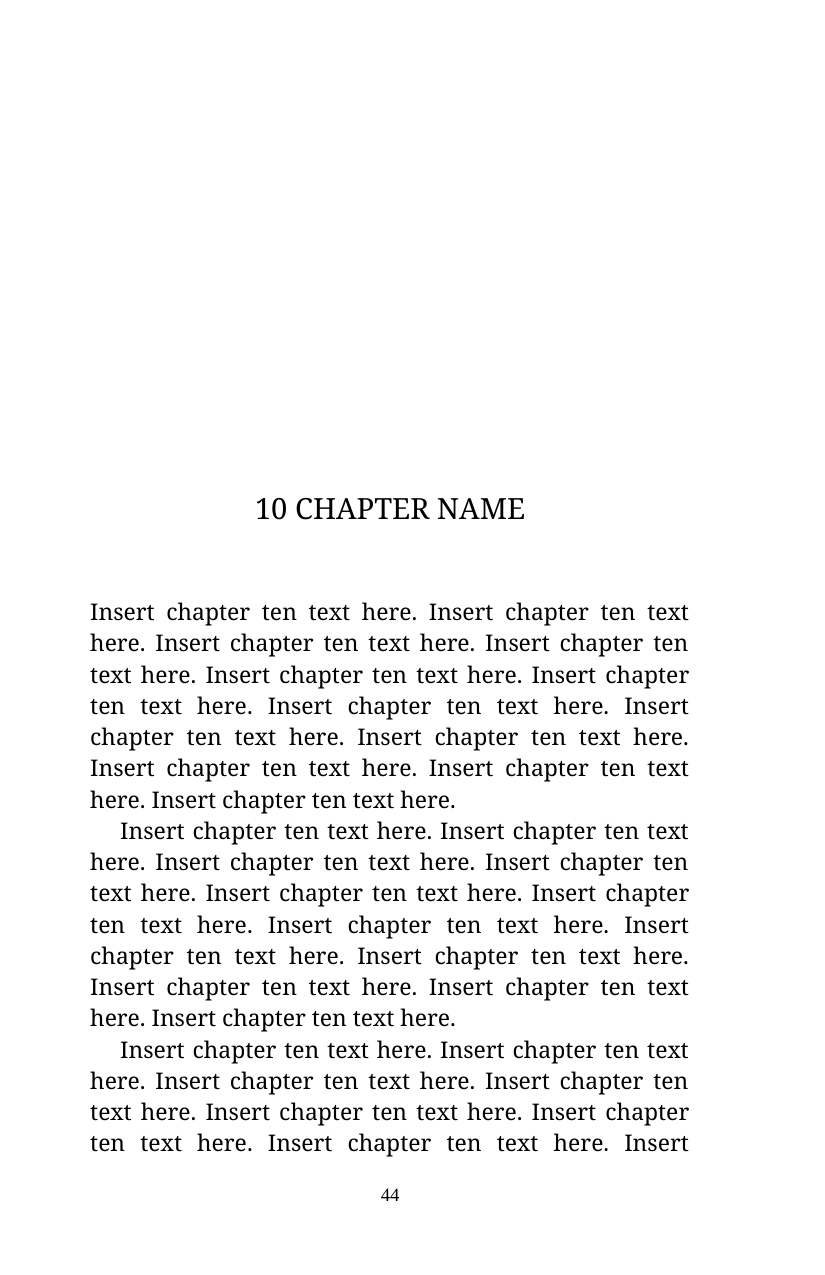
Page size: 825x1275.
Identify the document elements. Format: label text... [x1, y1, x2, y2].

text Insert chapter ten text here. Insert chapter ten text here. Insert chapter ten text here. Insert chapter ten text here. Insert chapter ten text here. Insert chapter ten text here. Insert chapter ten text here. Insert chapter ten text here. Insert chapter ten text here. Insert chapter ten text here. Insert chapter ten text here. Insert chapter ten text here. [90, 596, 690, 815]
text Insert chapter ten text here. Insert chapter ten text here. Insert chapter ten text here. Insert chapter ten text here. Insert chapter ten text here. Insert chapter ten text here. Insert chapter ten text here. Insert chapter ten text here. Insert chapter ten text here. Insert chapter ten text here. Insert chapter ten text here. Insert chapter ten text here. [90, 815, 690, 1034]
title 10 CHAPTER NAME [90, 488, 690, 528]
